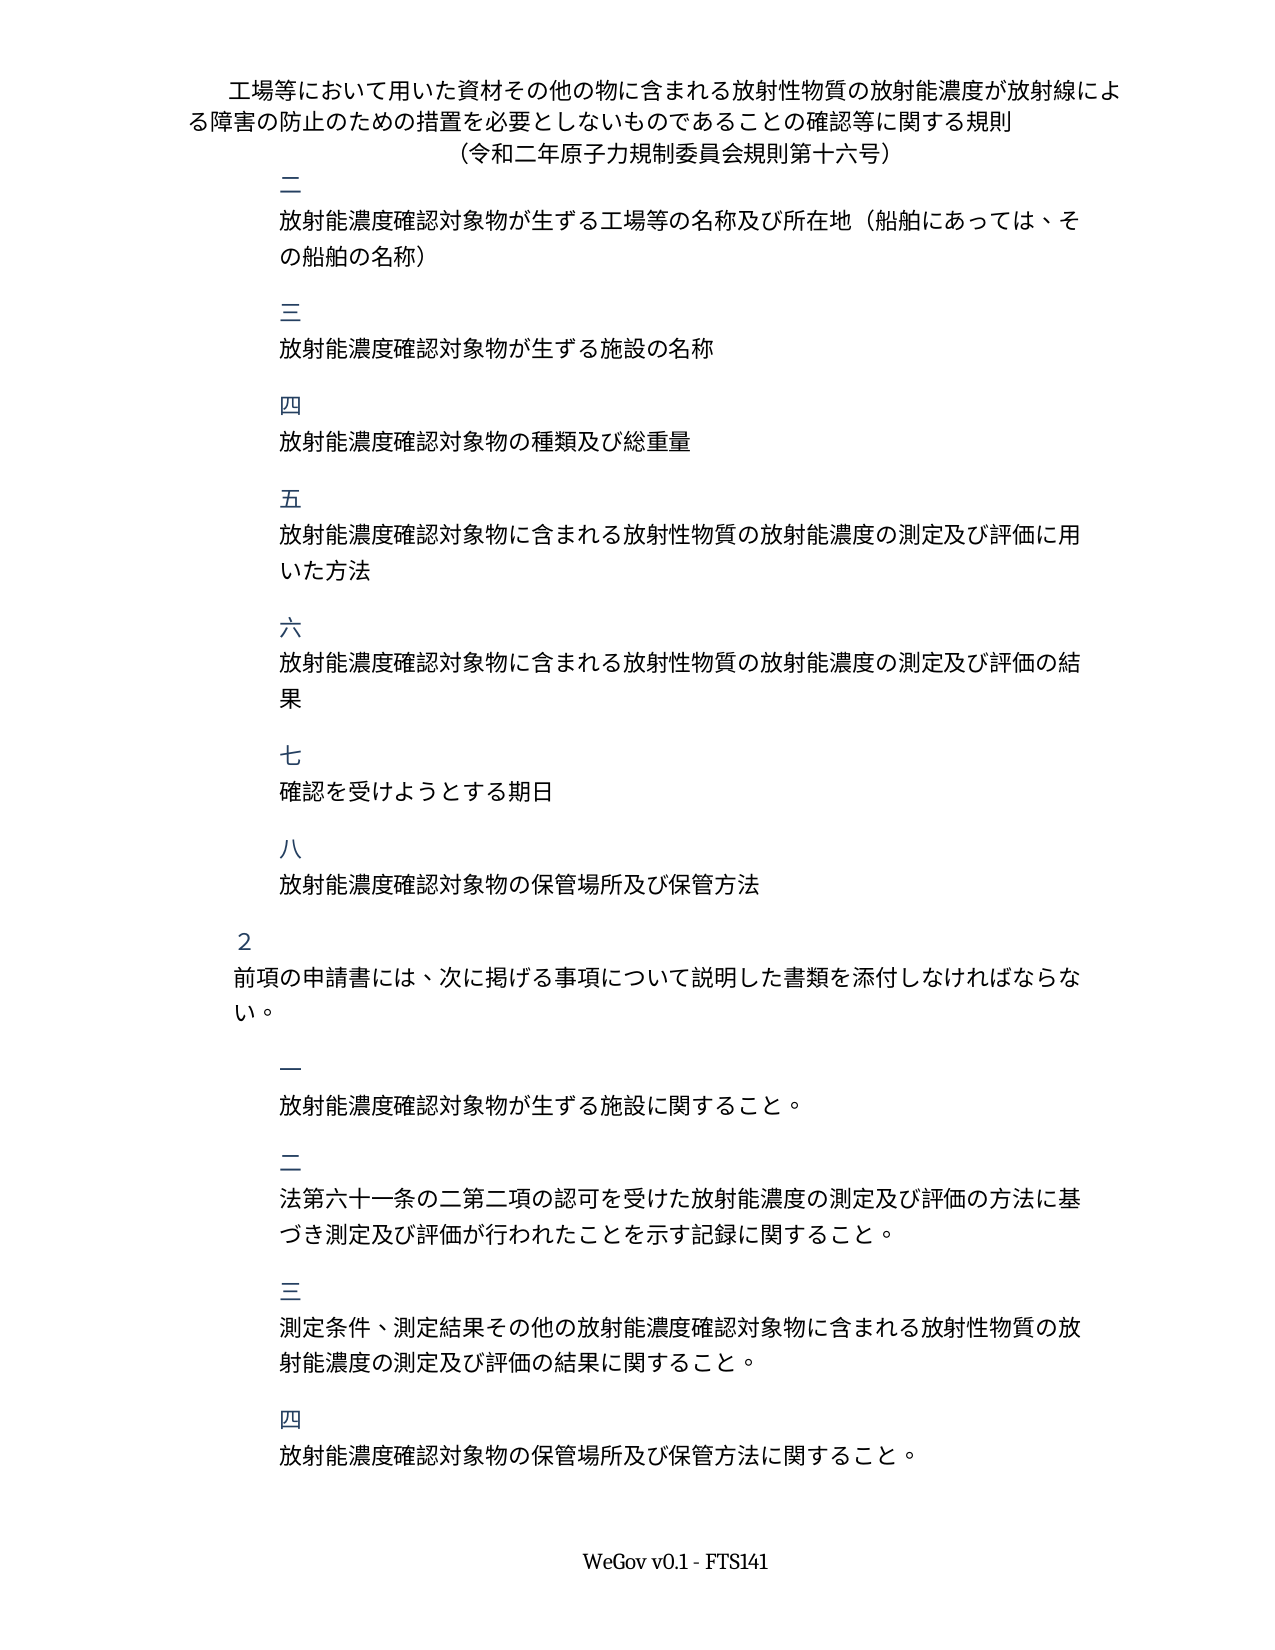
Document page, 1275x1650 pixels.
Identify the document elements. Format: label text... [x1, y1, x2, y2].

subtitle 二 [279, 1147, 1087, 1178]
text 前項の申請書には、次に掲げる事項について説明した書類を添付しなければならない。 [233, 961, 1087, 1029]
subtitle 八 [279, 833, 1087, 864]
subtitle 三 [279, 1276, 1087, 1307]
subtitle 一 [279, 1054, 1087, 1085]
subtitle 四 [279, 1404, 1087, 1435]
text 放射能濃度確認対象物に含まれる放射性物質の放射能濃度の測定及び評価の結果 [279, 647, 1087, 714]
subtitle 三 [279, 297, 1087, 329]
subtitle 六 [279, 611, 1087, 643]
text 放射能濃度確認対象物が生ずる工場等の名称及び所在地（船舶にあっては、その船舶の名称） [279, 205, 1087, 272]
text 確認を受けようとする期日 [279, 776, 1087, 807]
text 放射能濃度確認対象物に含まれる放射性物質の放射能濃度の測定及び評価に用いた方法 [279, 519, 1087, 586]
text 放射能濃度確認対象物の保管場所及び保管方法 [279, 869, 1087, 900]
subtitle 七 [279, 740, 1087, 771]
text 法第六十一条の二第二項の認可を受けた放射能濃度の測定及び評価の方法に基づき測定及び評価が行われたことを示す記録に関すること。 [279, 1183, 1087, 1250]
text 放射能濃度確認対象物が生ずる施設に関すること。 [279, 1090, 1087, 1121]
subtitle 四 [279, 390, 1087, 421]
text 放射能濃度確認対象物の種類及び総重量 [279, 426, 1087, 457]
subtitle ２ [233, 926, 1087, 957]
subtitle 二 [279, 169, 1087, 200]
text 測定条件、測定結果その他の放射能濃度確認対象物に含まれる放射性物質の放射能濃度の測定及び評価の結果に関すること。 [279, 1311, 1087, 1379]
subtitle 五 [279, 483, 1087, 514]
text 放射能濃度確認対象物の保管場所及び保管方法に関すること。 [279, 1440, 1087, 1471]
text 放射能濃度確認対象物が生ずる施設の名称 [279, 333, 1087, 364]
